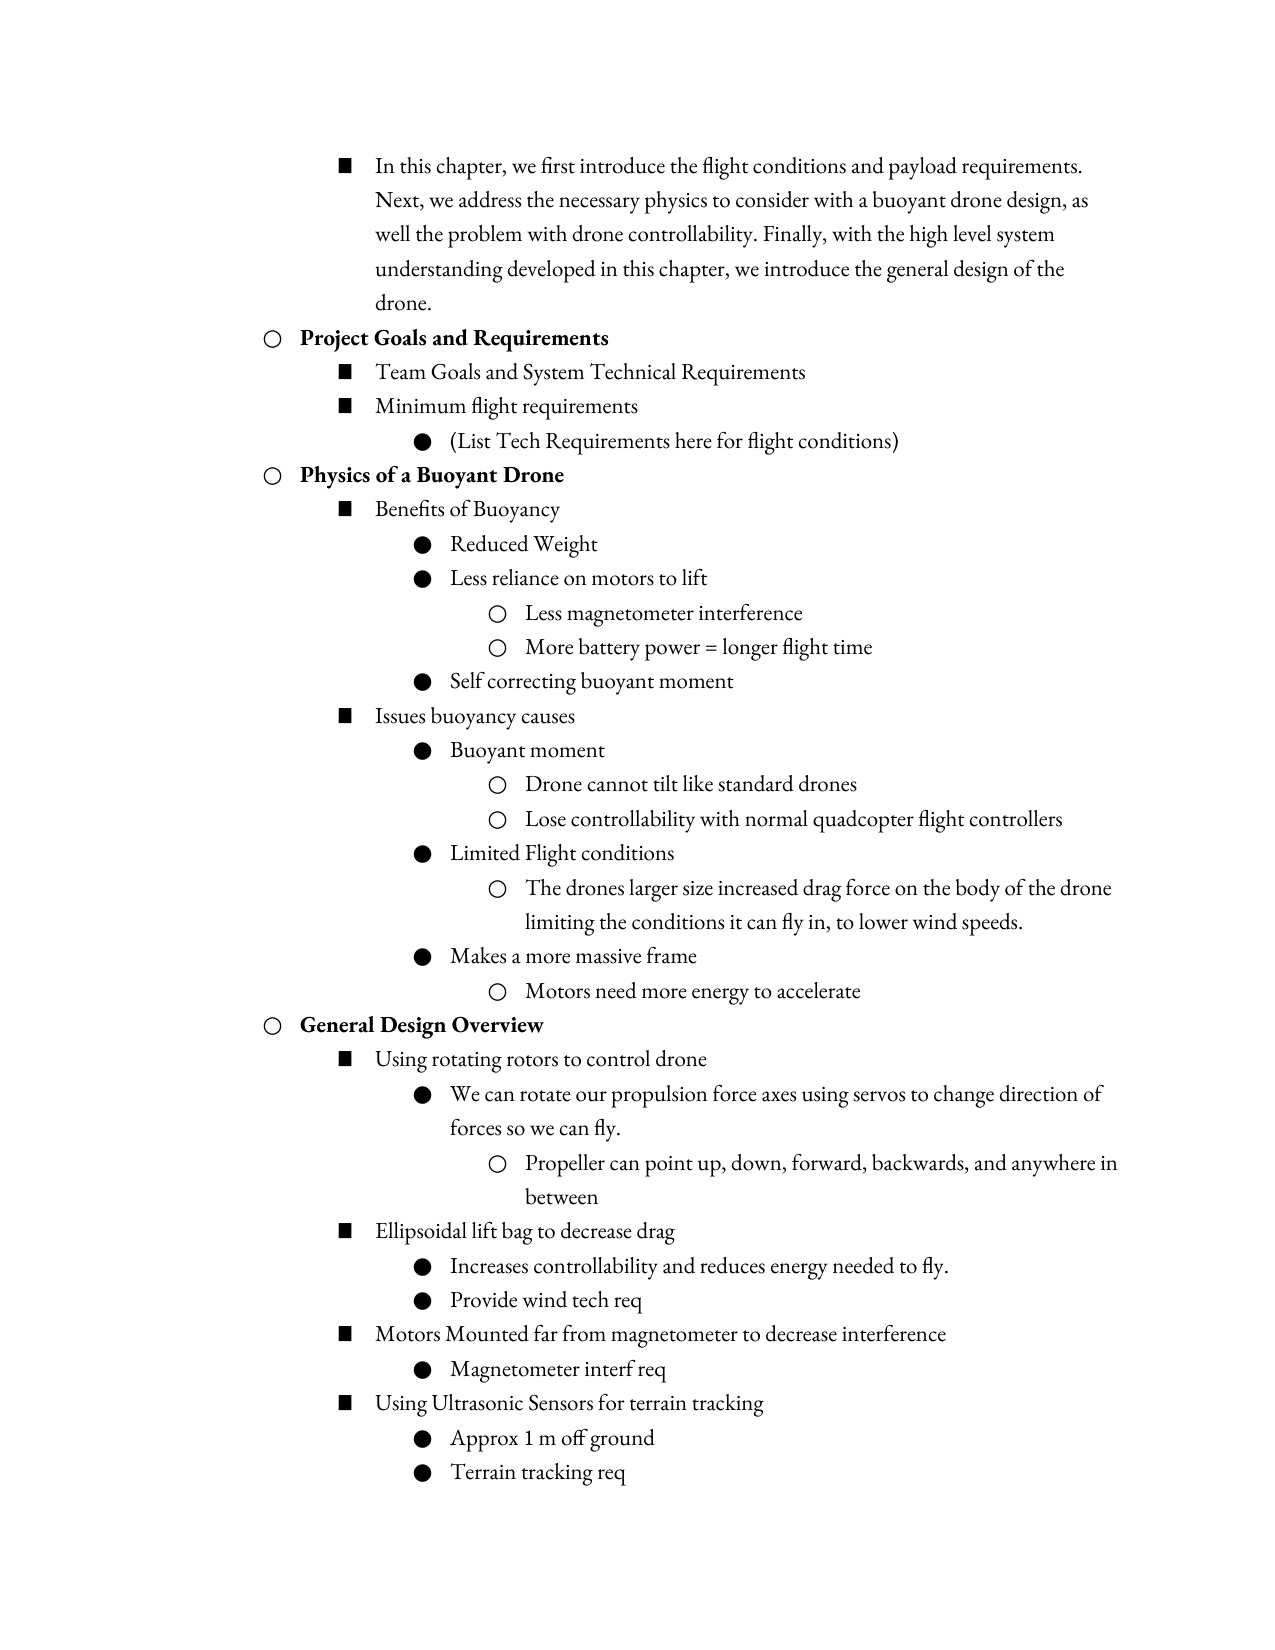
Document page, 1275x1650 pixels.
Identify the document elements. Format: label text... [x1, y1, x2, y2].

list We can rotate our propulsion force axes using servos to change direction of forces so we can fly. [412, 1078, 1125, 1142]
list Lose controllability with normal quadcopter flight controllers [487, 803, 1125, 833]
list Team Goals and System Technical Requirements [337, 356, 1125, 386]
list Minimum flight requirements [337, 391, 1125, 421]
list Benefits of Buoyancy [337, 494, 1125, 524]
list General Design Overview [262, 1009, 1125, 1039]
list (List Tech Requirements here for flight conditions) [412, 425, 1125, 455]
list Ellipsoidal lift bag to decrease drag [337, 1216, 1125, 1246]
list Less magnetometer interference [487, 597, 1125, 627]
list More battery power = longer flight time [487, 631, 1125, 661]
list Approx 1 m off ground [412, 1422, 1125, 1452]
list Less reliance on motors to lift [412, 562, 1125, 592]
list Makes a more massive frame [412, 941, 1125, 971]
list Using Ultrasonic Sensors for terrain tracking [337, 1387, 1125, 1417]
list Buoyant moment [412, 734, 1125, 764]
list Project Goals and Requirements [262, 322, 1125, 352]
list Magnetometer interf req [412, 1353, 1125, 1383]
list In this chapter, we first introduce the flight conditions and payload requirements. Next, we address the necessary physics to consider with a buoyant drone design, as well the problem with drone controllability. Finally, with the high level system understanding developed in this chapter, we introduce the general design of the drone. [337, 150, 1125, 317]
list Using rotating rotors to control drone [337, 1044, 1125, 1074]
list The drones larger size increased drag force on the body of the drone limiting the conditions it can fly in, to lower wind speeds. [487, 872, 1125, 936]
list Drone cannot tilt like standard drones [487, 769, 1125, 799]
list Reduced Weight [412, 528, 1125, 558]
list Motors need more energy to accelerate [487, 975, 1125, 1005]
list Provide wind tech req [412, 1284, 1125, 1314]
list Propeller can point up, down, forward, backwards, and anywhere in between [487, 1147, 1125, 1211]
list Self correcting buoyant moment [412, 666, 1125, 696]
list Increases controllability and reduces energy needed to fly. [412, 1250, 1125, 1280]
list Terrain tracking req [412, 1456, 1125, 1486]
list Motors Mounted far from magnetometer to decrease interference [337, 1319, 1125, 1349]
list Limited Flight conditions [412, 837, 1125, 867]
list Physics of a Buoyant Drone [262, 459, 1125, 489]
list Issues buoyancy causes [337, 700, 1125, 730]
